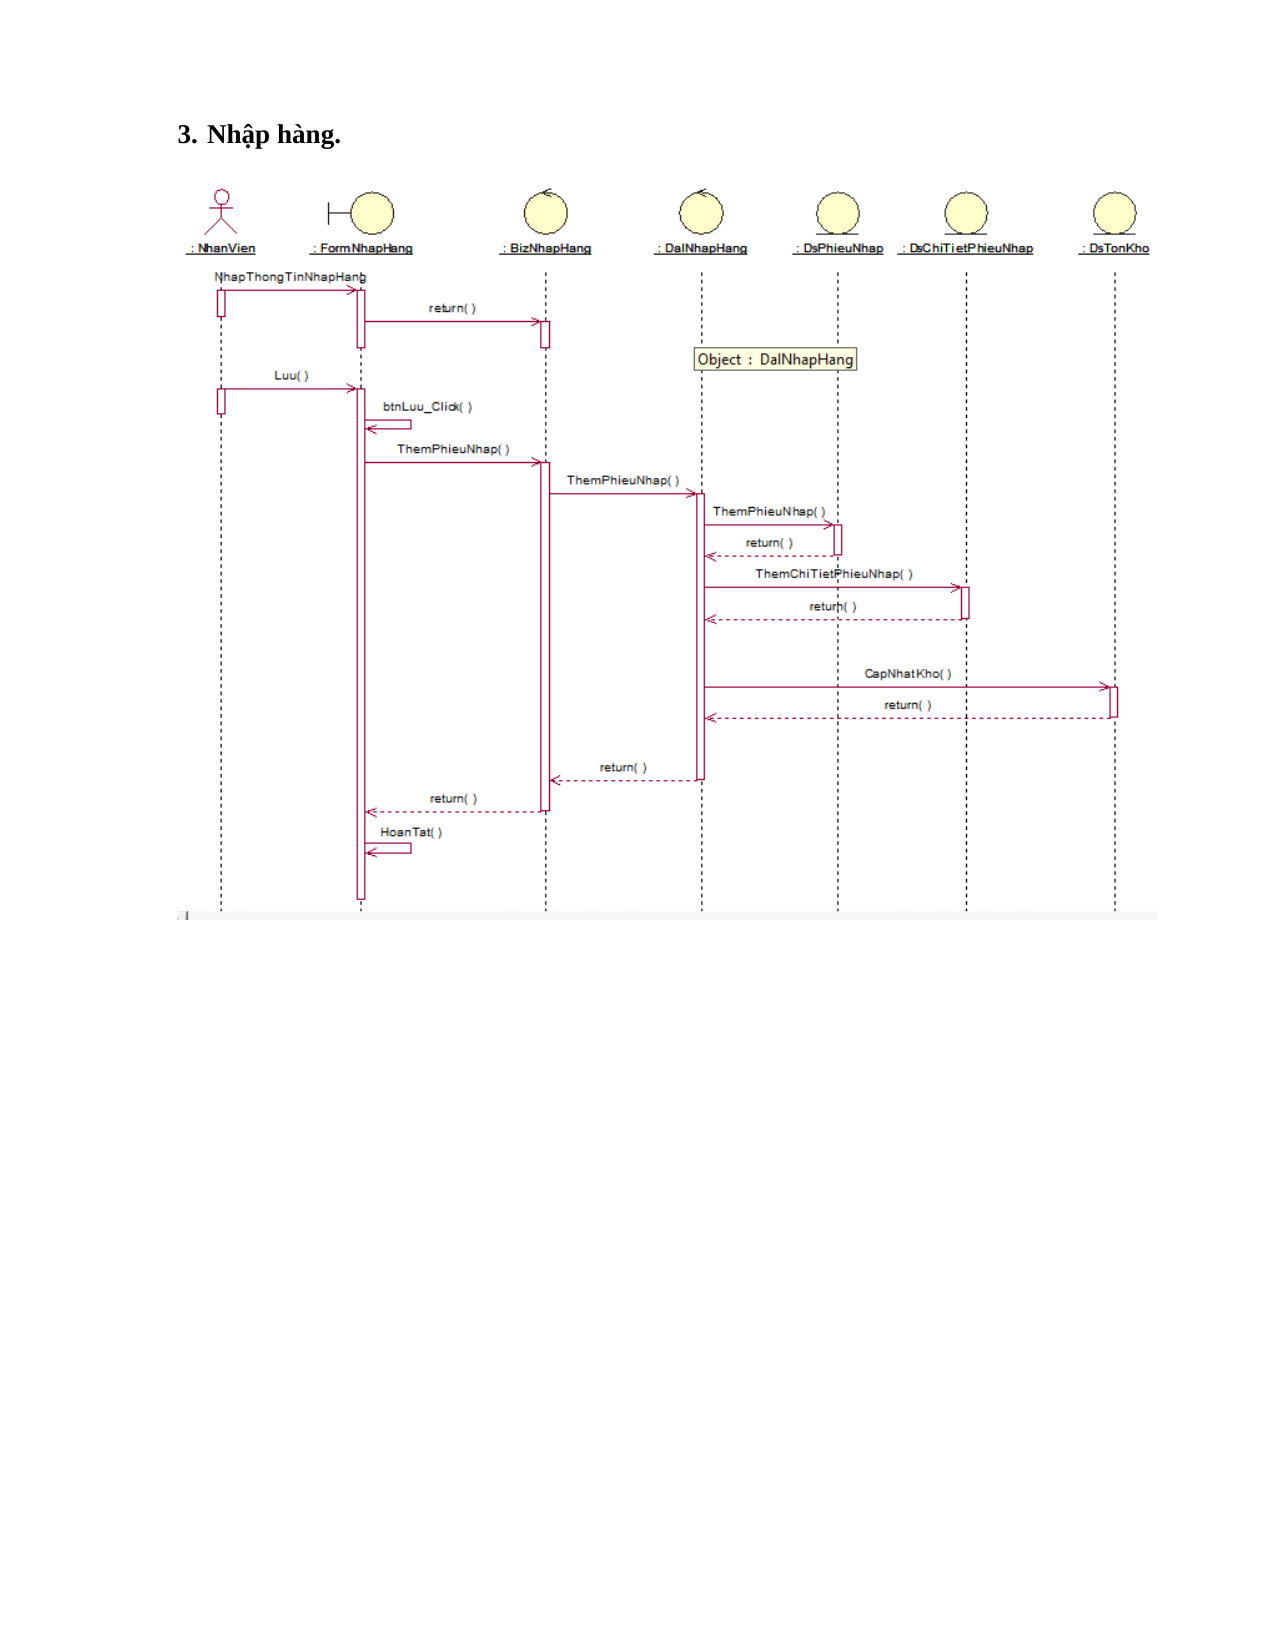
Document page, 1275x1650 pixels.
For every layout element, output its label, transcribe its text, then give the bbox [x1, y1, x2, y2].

list Nhập hàng. [177, 118, 1157, 149]
picture [177, 185, 1157, 920]
